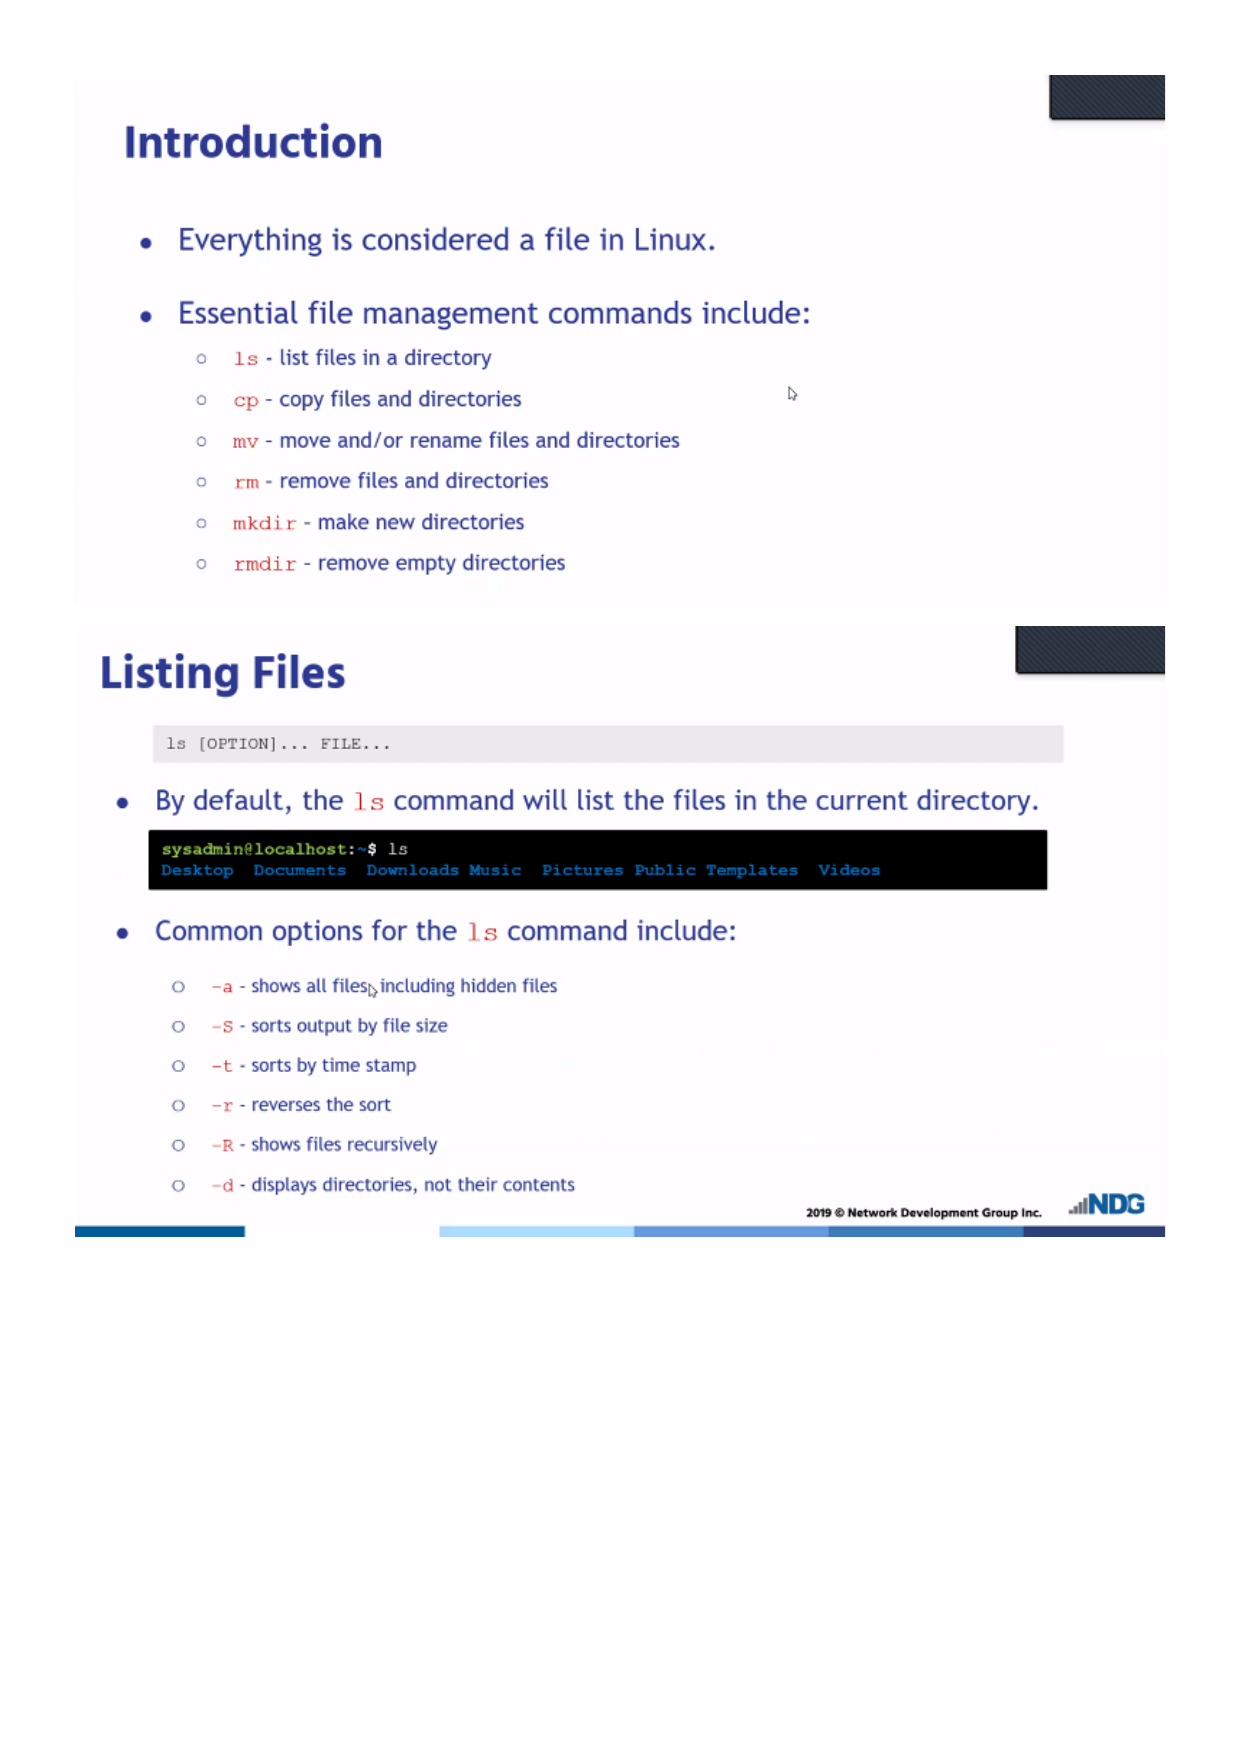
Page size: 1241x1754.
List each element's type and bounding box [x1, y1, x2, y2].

picture [75, 626, 1166, 1237]
picture [75, 75, 1166, 605]
